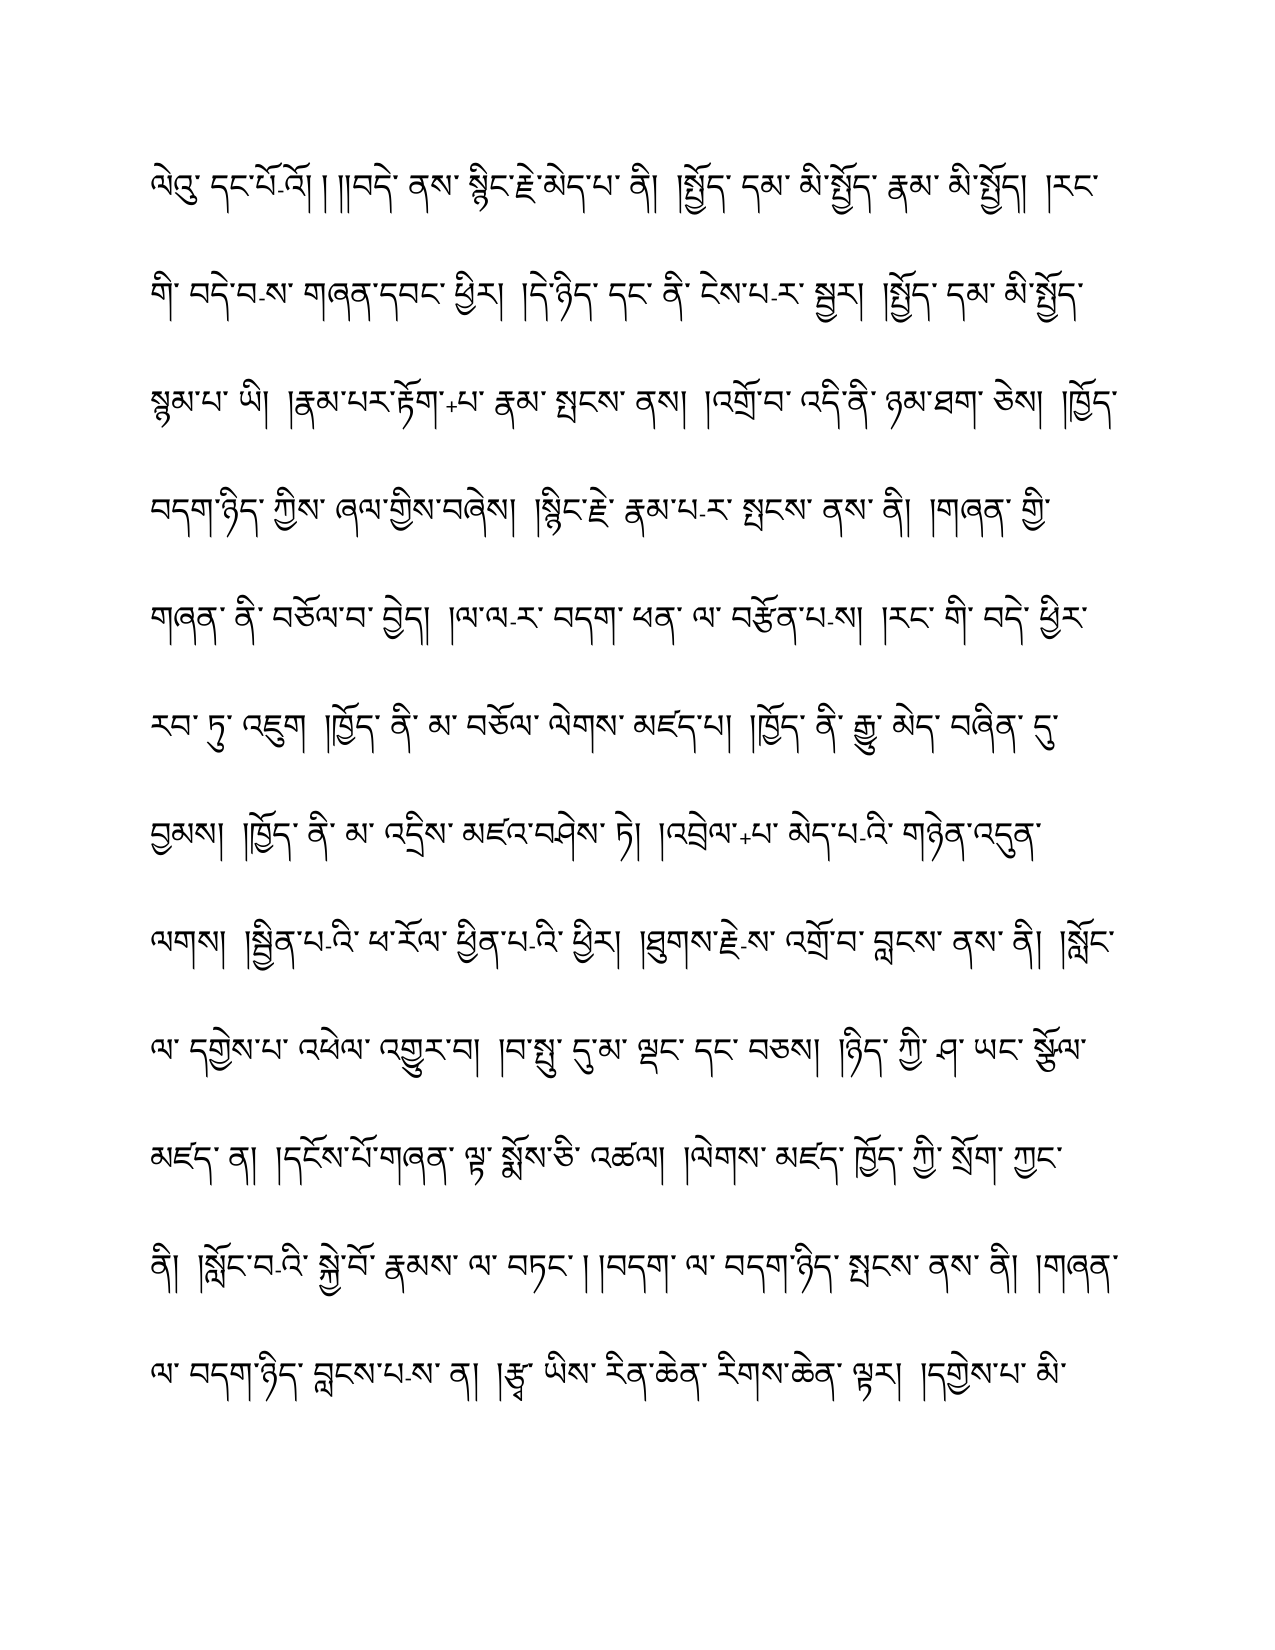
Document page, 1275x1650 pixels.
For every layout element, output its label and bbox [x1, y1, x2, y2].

text [150, 150, 1125, 1431]
